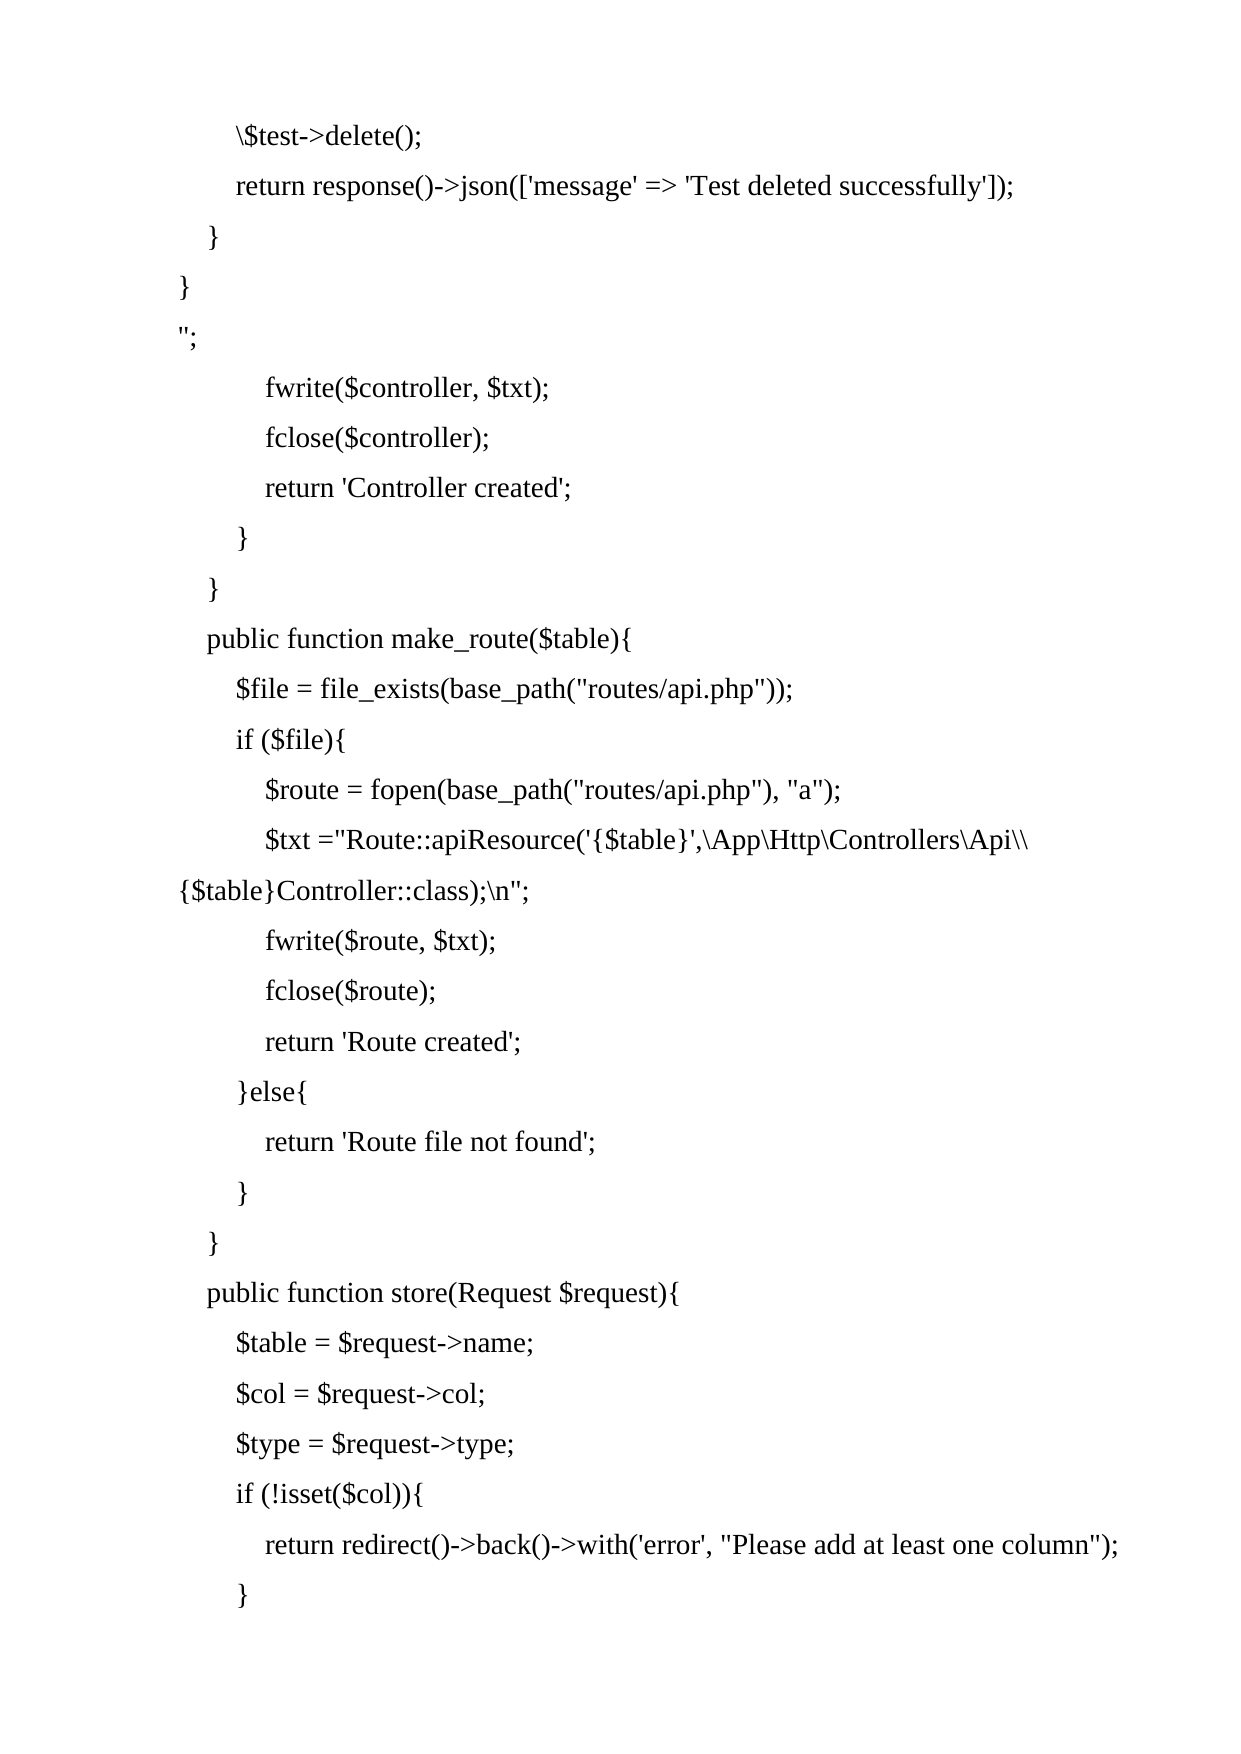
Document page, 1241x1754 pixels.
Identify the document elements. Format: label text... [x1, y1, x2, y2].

text $file = file_exists(base_path("routes/api.php")); [177, 672, 1152, 705]
text return response()->json(['message' => 'Test deleted successfully']); [177, 168, 1152, 202]
text "; [177, 319, 1152, 353]
text }else{ [177, 1074, 1152, 1108]
text } [177, 1577, 1152, 1611]
text fclose($route); [177, 973, 1152, 1007]
text public function store(Request $request){ [177, 1275, 1152, 1309]
text } [177, 571, 1152, 604]
text fwrite($route, $txt); [177, 923, 1152, 957]
text fclose($controller); [177, 420, 1152, 453]
text $route = fopen(base_path("routes/api.php"), "a"); [177, 772, 1152, 806]
text $table = $request->name; [177, 1326, 1152, 1359]
text } [177, 521, 1152, 554]
text if ($file){ [177, 722, 1152, 755]
text } [177, 219, 1152, 252]
text $col = $request->col; [177, 1376, 1152, 1409]
text } [177, 1175, 1152, 1208]
text return 'Route file not found'; [177, 1124, 1152, 1158]
text if (!isset($col)){ [177, 1477, 1152, 1510]
text fwrite($controller, $txt); [177, 370, 1152, 403]
text public function make_route($table){ [177, 621, 1152, 655]
text return 'Controller created'; [177, 470, 1152, 504]
text $txt ="Route::apiResource('{$table}',\App\Http\Controllers\Api\\{$table}Controller::class);\n"; [177, 822, 1152, 906]
text \$test->delete(); [177, 118, 1152, 152]
text $type = $request->type; [177, 1426, 1152, 1460]
text return redirect()->back()->with('error', "Please add at least one column"); [177, 1527, 1152, 1560]
text return 'Route created'; [177, 1024, 1152, 1057]
text } [177, 1225, 1152, 1258]
text } [177, 269, 1152, 303]
